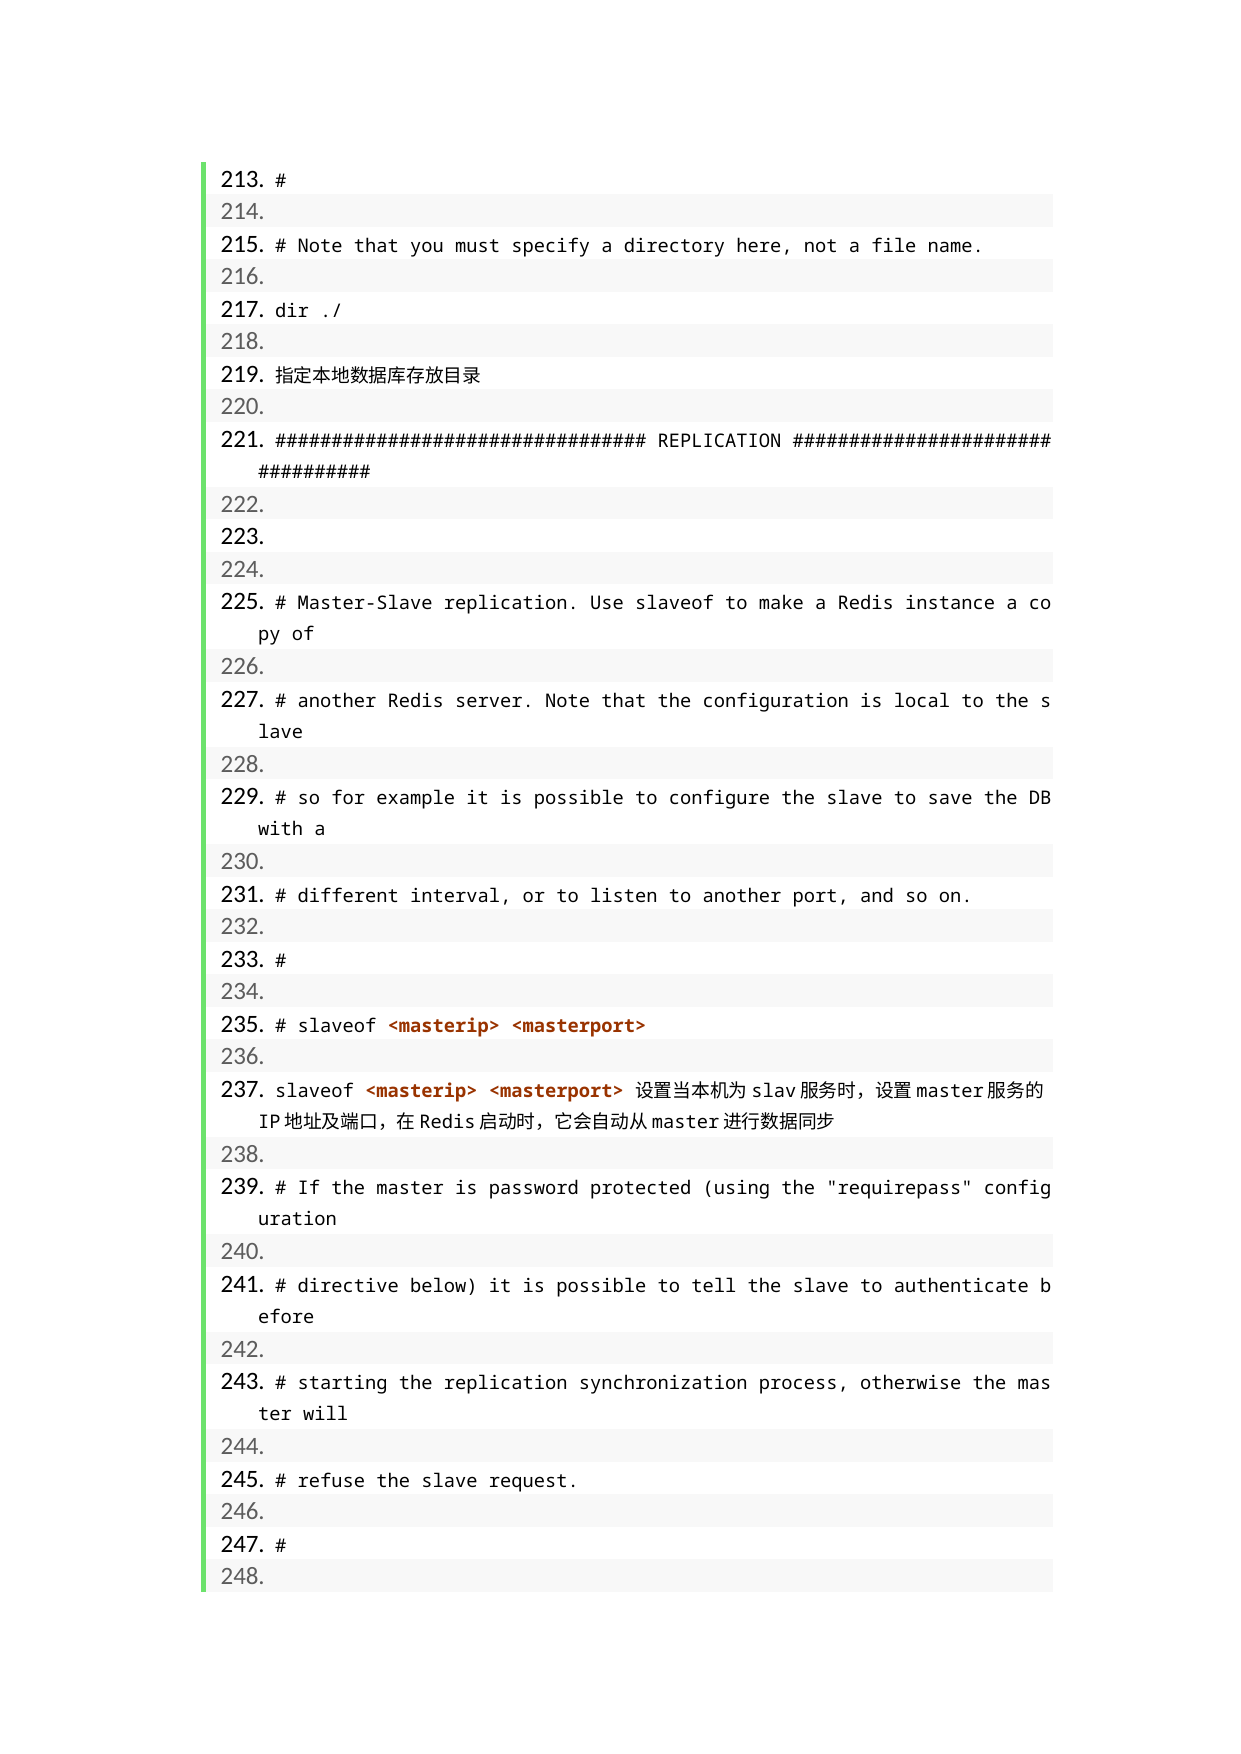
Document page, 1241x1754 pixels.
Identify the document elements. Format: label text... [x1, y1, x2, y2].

list # another Redis server. Note that the configuration is local to the slave [206, 682, 1053, 747]
list dir ./ [206, 292, 1053, 324]
list # directive below) it is possible to tell the slave to authenticate before [206, 1267, 1053, 1332]
list # so for example it is possible to configure the slave to save the DB with a [206, 779, 1053, 844]
list # [206, 162, 1053, 194]
list # [206, 1527, 1053, 1559]
list ################################# REPLICATION ################################# [206, 422, 1053, 487]
list # If the master is password protected (using the "requirepass" configuration [206, 1169, 1053, 1234]
list # different interval, or to listen to another port, and so on. [206, 877, 1053, 909]
list slaveof <masterip> <masterport> 设置当本机为slav服务时，设置master服务的IP地址及端口，在Redis启动时，它会自动从master进行数据同步 [206, 1072, 1053, 1137]
list # slaveof <masterip> <masterport> [206, 1007, 1053, 1039]
list # starting the replication synchronization process, otherwise the master will [206, 1364, 1053, 1429]
list # [206, 942, 1053, 974]
list # Note that you must specify a directory here, not a file name. [206, 227, 1053, 259]
list # Master-Slave replication. Use slaveof to make a Redis instance a copy of [206, 584, 1053, 649]
list 指定本地数据库存放目录 [206, 357, 1053, 389]
list # refuse the slave request. [206, 1462, 1053, 1494]
